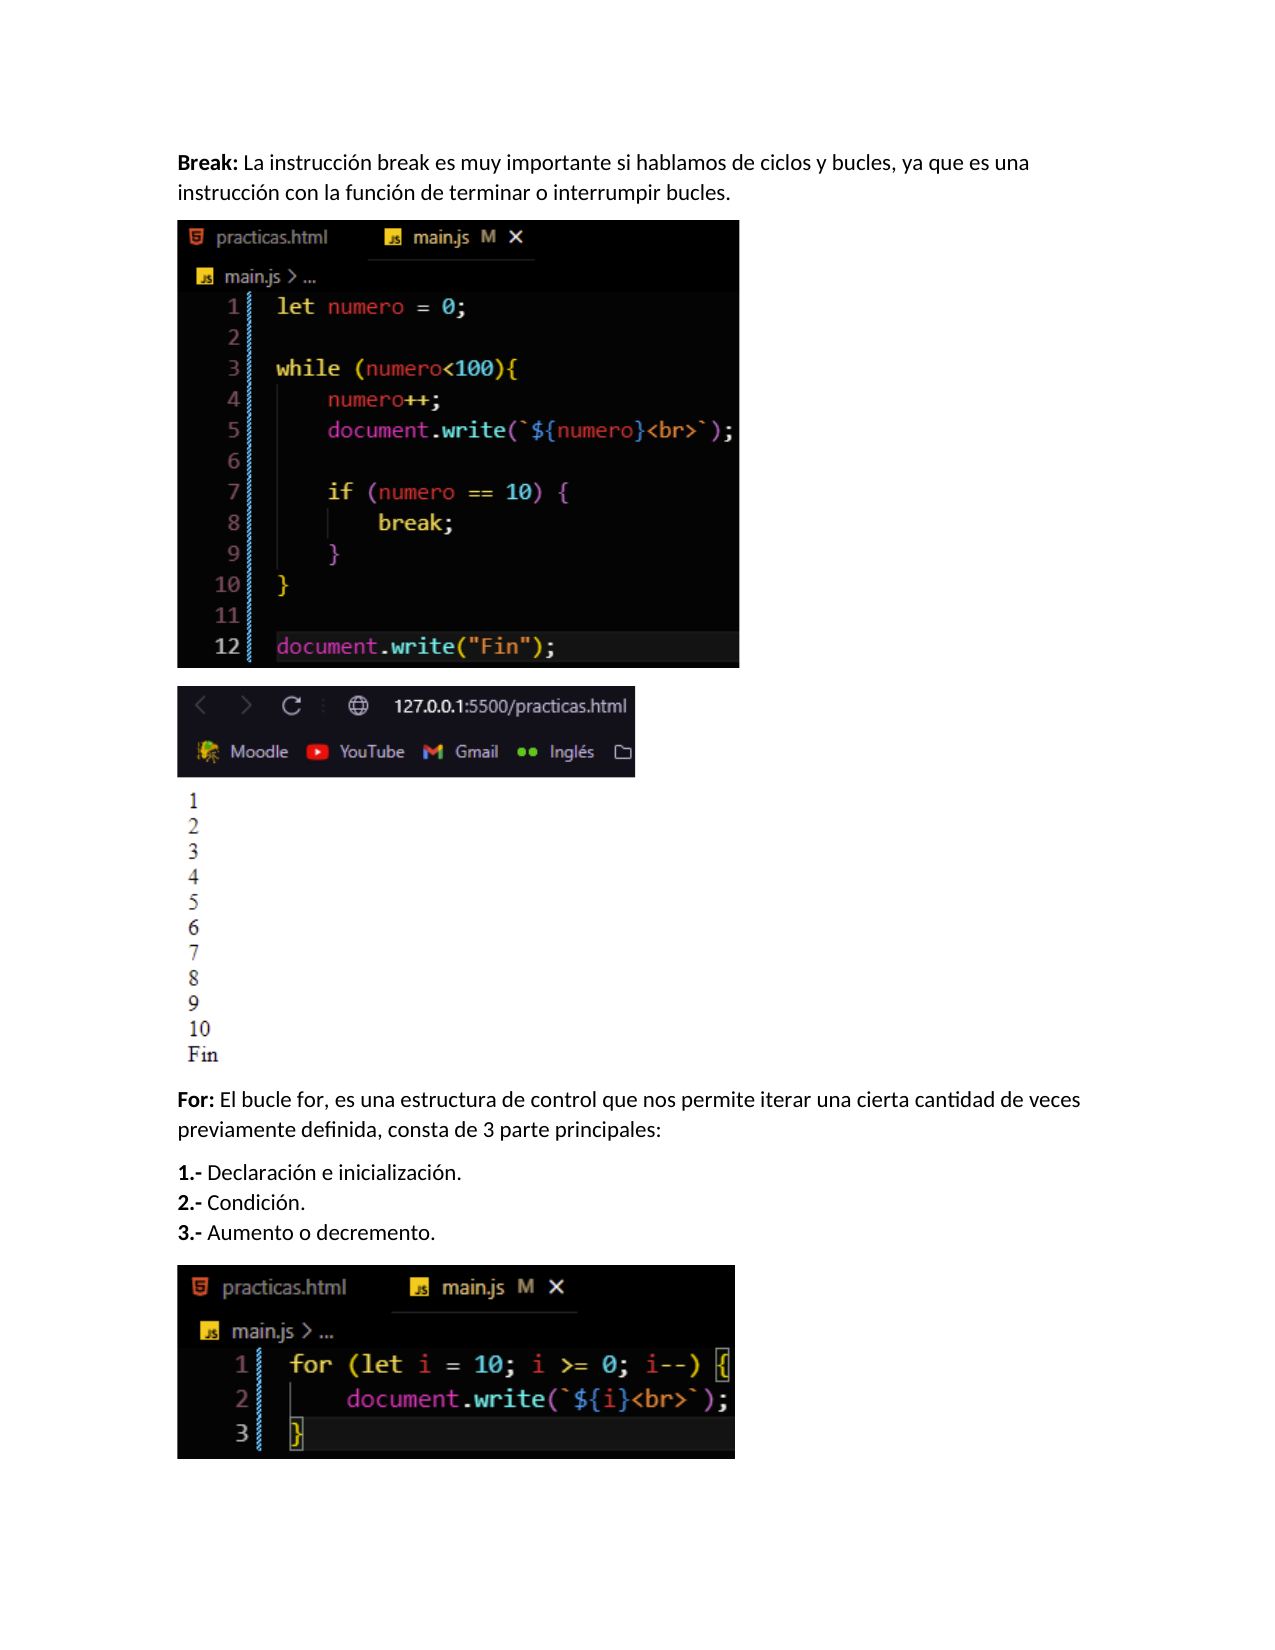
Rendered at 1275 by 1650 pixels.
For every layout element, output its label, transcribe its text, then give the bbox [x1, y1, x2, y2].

text For: El bucle for, es una estructura de control que nos permite iterar una cierta cantidad de veces previamente definida, consta de 3 parte principales: [177, 1085, 1098, 1143]
picture [177, 220, 740, 668]
list 1.- Declaración e inicialización. [177, 1158, 1098, 1186]
list 3.- Aumento o decremento. [177, 1218, 1098, 1246]
picture [177, 686, 636, 1066]
picture [177, 1265, 735, 1459]
text Break: La instrucción break es muy importante si hablamos de ciclos y bucles, ya que es una instrucción con la función de terminar o interrumpir bucles. [177, 148, 1098, 206]
list 2.- Condición. [177, 1188, 1098, 1216]
